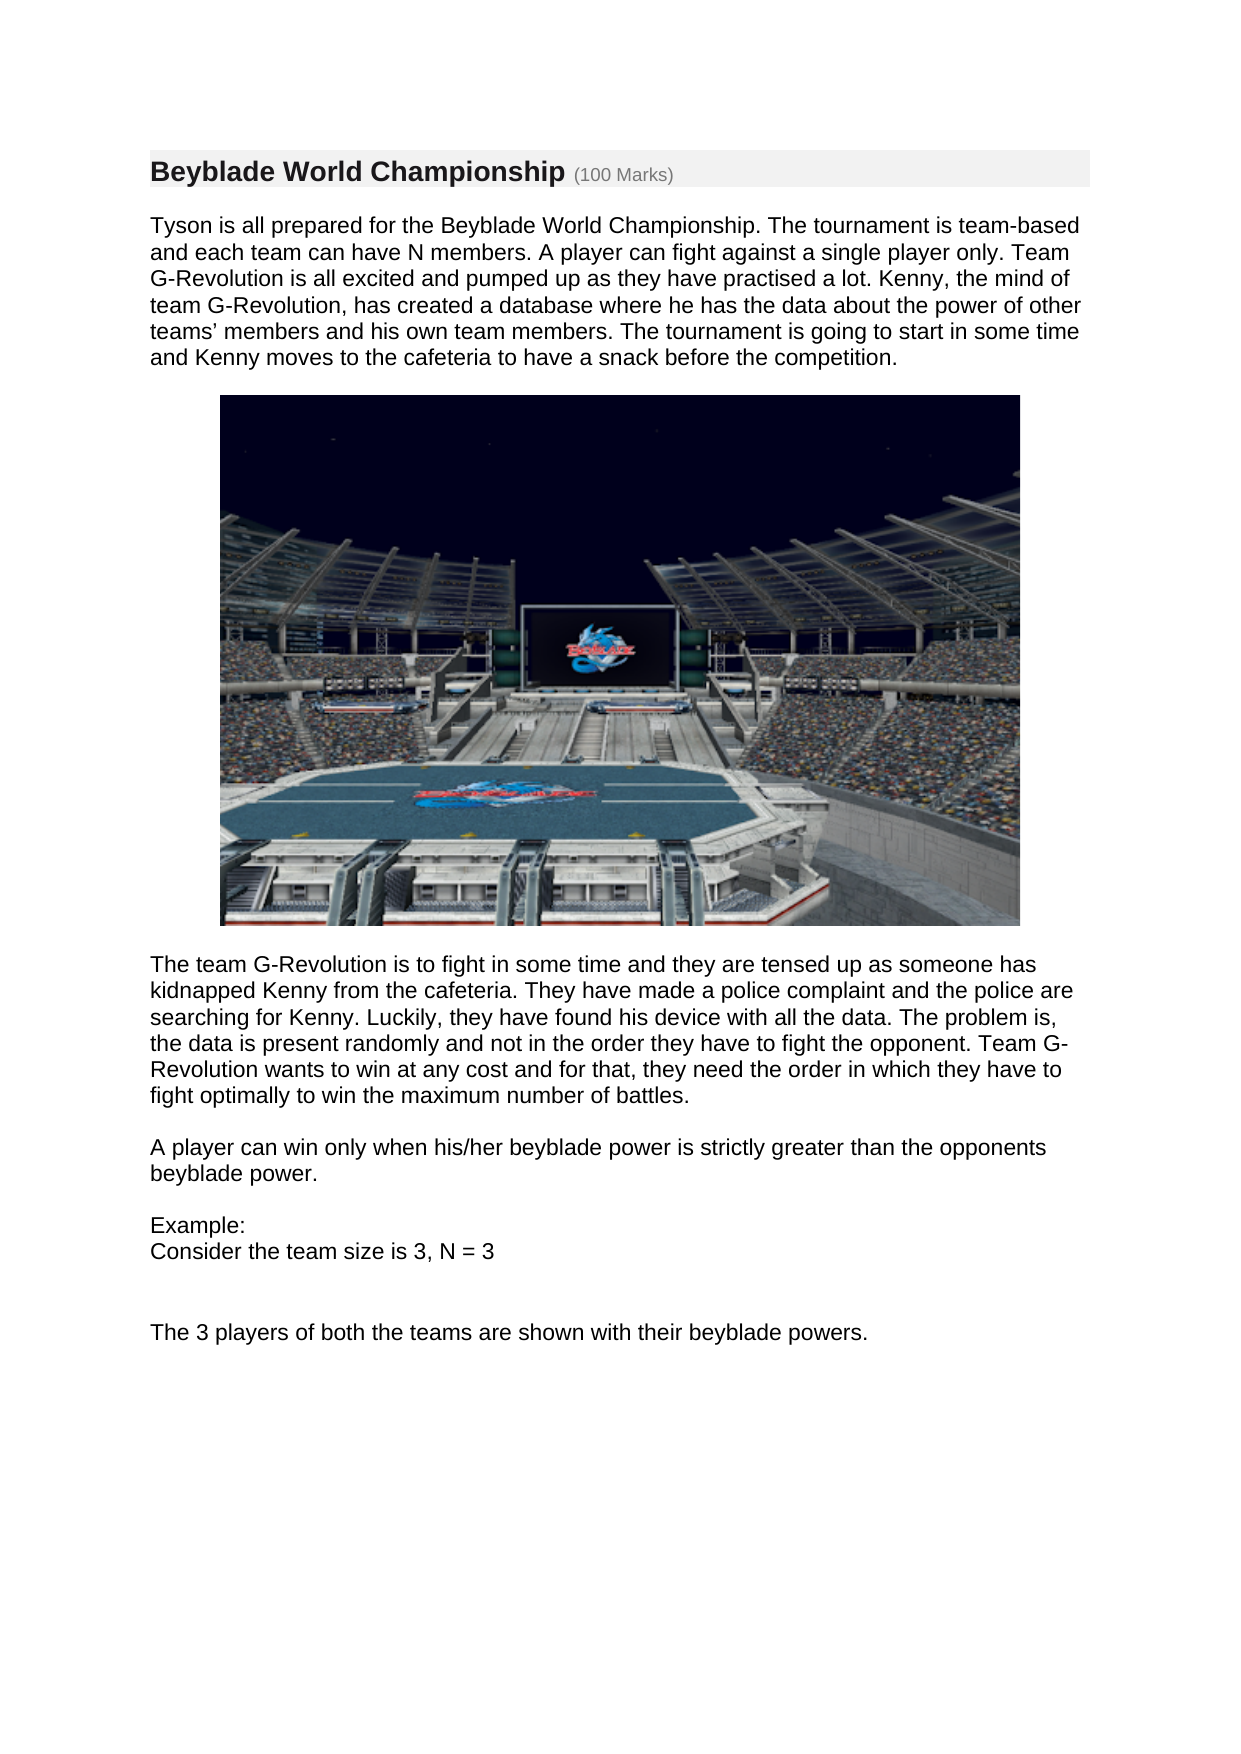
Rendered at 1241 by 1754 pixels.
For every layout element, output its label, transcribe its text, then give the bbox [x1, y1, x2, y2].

text The 3 players of both the teams are shown with their beyblade powers. [150, 1319, 1090, 1345]
picture [220, 395, 1020, 926]
text Beyblade World Championship (100 Marks) [150, 150, 1090, 187]
text Tyson is all prepared for the Beyblade World Championship. The tournament is team-based and each team can have N members. A player can fight against a single player only. Team G-Revolution is all excited and pumped up as they have practised a lot. Kenny, the mind of team G-Revolution, has created a database where he has the data about the power of other teams’ members and his own team members. The tournament is going to start in some time and Kenny moves to the cafeteria to have a snack before the competition. [150, 212, 1090, 371]
text A player can win only when his/her beyblade power is strictly greater than the opponents beyblade power. [150, 1134, 1090, 1187]
text Consider the team size is 3, N = 3 [150, 1238, 1090, 1319]
text The team G-Revolution is to fight in some time and they are tensed up as someone has kidnapped Kenny from the cafeteria. They have made a police complaint and the police are searching for Kenny. Luckily, they have found his device with all the data. The problem is, the data is present randomly and not in the order they have to fight the opponent. Team G-Revolution wants to win at any cost and for that, they need the order in which they have to fight optimally to win the maximum number of battles. [150, 951, 1090, 1109]
text Example: [150, 1212, 1090, 1238]
